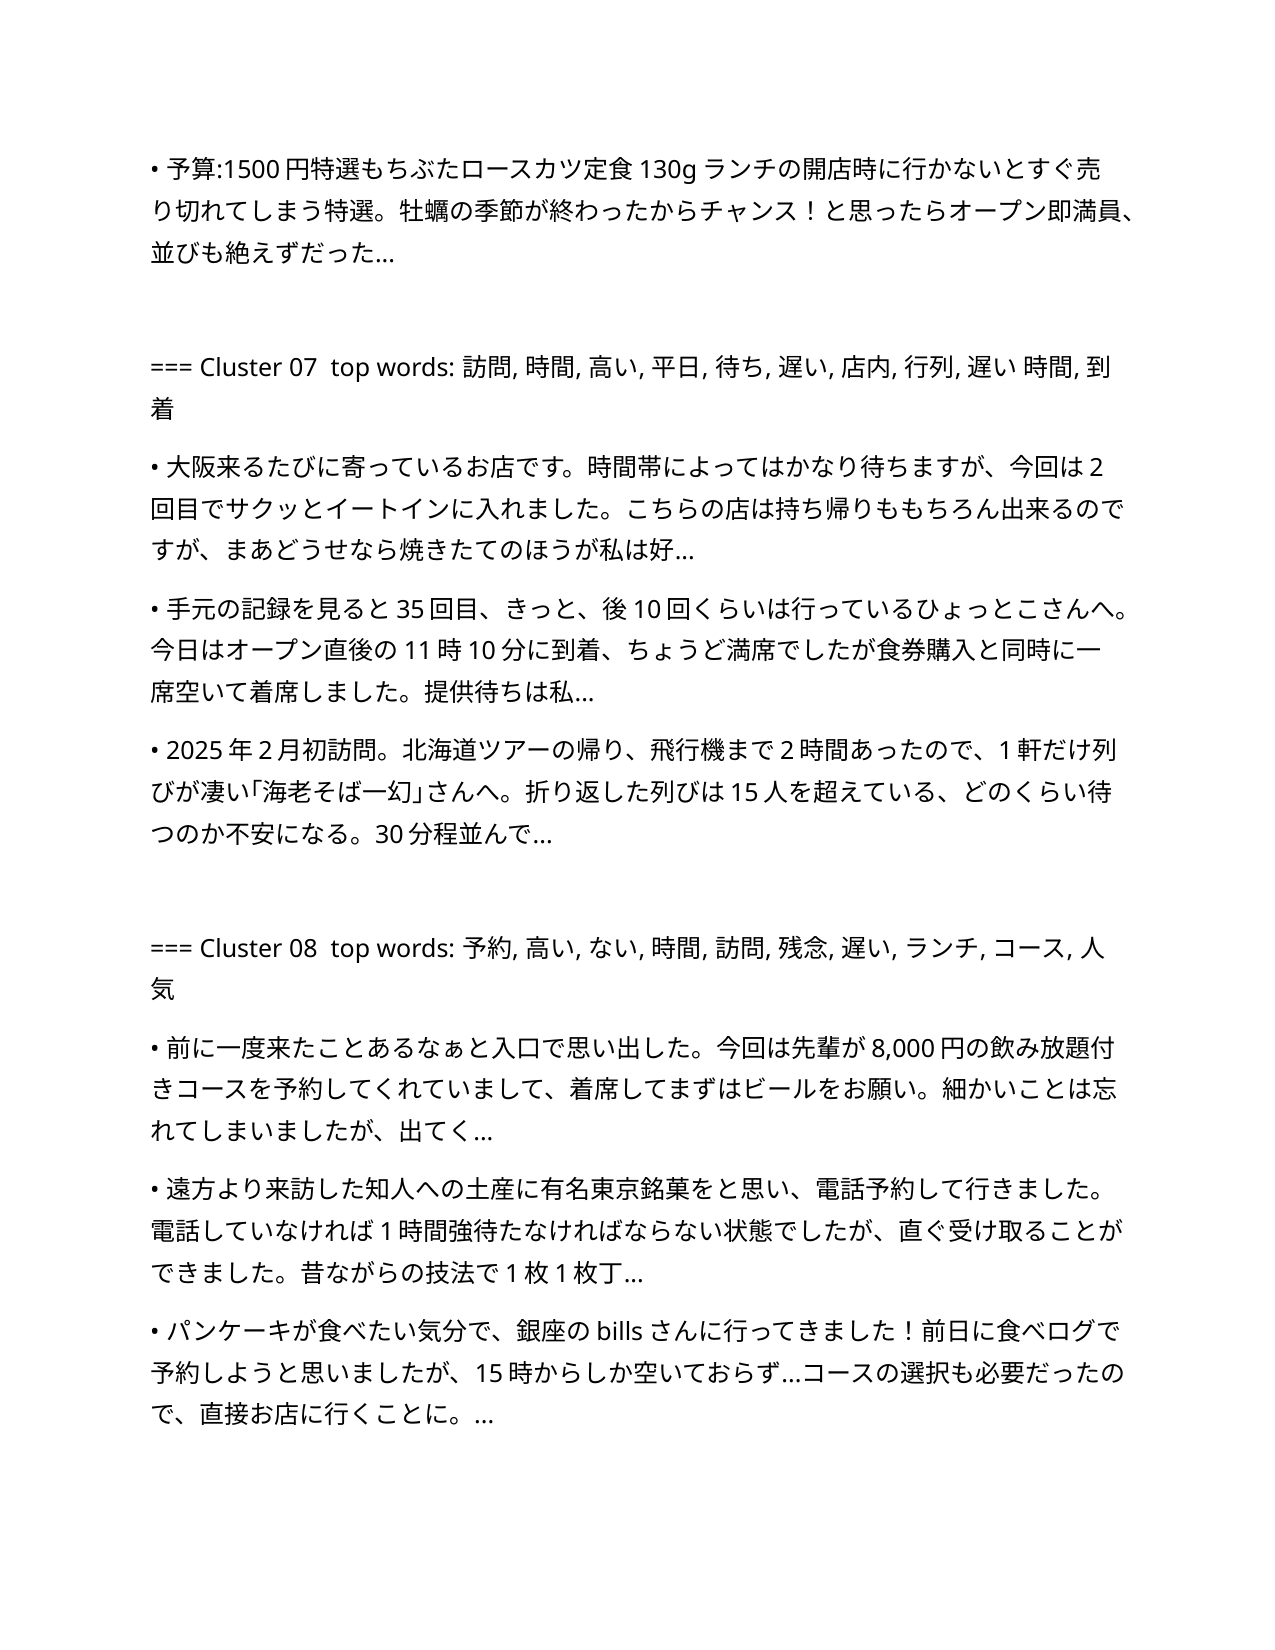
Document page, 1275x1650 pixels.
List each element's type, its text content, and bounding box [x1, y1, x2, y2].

text • 大阪来るたびに寄っているお店です。時間帯によってはかなり待ちますが、今回は2回目でサクッとイートインに入れました。こちらの店は持ち帰りももちろん出来るのですが、まあどうせなら焼きたてのほうが私は好... [150, 447, 1125, 567]
text • 遠方より来訪した知人への土産に有名東京銘菓をと思い、電話予約して行きました。電話していなければ1時間強待たなければならない状態でしたが、直ぐ受け取ることができました。昔ながらの技法で1枚1枚丁... [150, 1170, 1125, 1289]
text • パンケーキが食べたい気分で、銀座のbillsさんに行ってきました！前日に食べログで予約しようと思いましたが、15時からしか空いておらず...コースの選択も必要だったので、直接お店に行くことに。... [150, 1312, 1125, 1431]
text • 手元の記録を見ると35回目、きっと、後10回くらいは行っているひょっとこさんへ。今日はオープン直後の11時10分に到着、ちょうど満席でしたが食券購入と同時に一席空いて着席しました。提供待ちは私... [150, 589, 1125, 709]
text === Cluster 07 top words: 訪問, 時間, 高い, 平日, 待ち, 遅い, 店内, 行列, 遅い 時間, 到着 [150, 347, 1125, 425]
text • 2025年2月初訪問。北海道ツアーの帰り、飛行機まで2時間あったので、1軒だけ列びが凄い｢海老そば一幻｣さんへ。折り返した列びは15人を超えている、どのくらい待つのか不安になる。30分程並んで... [150, 731, 1125, 850]
text • 予算:1500円特選もちぶたロースカツ定食130gランチの開店時に行かないとすぐ売り切れてしまう特選。牡蠣の季節が終わったからチャンス！と思ったらオープン即満員、並びも絶えずだった... [150, 150, 1125, 269]
text • 前に一度来たことあるなぁと入口で思い出した。今回は先輩が8,000円の飲み放題付きコースを予約してくれていまして、着席してまずはビールをお願い。細かいことは忘れてしまいましたが、出てく... [150, 1028, 1125, 1148]
text === Cluster 08 top words: 予約, 高い, ない, 時間, 訪問, 残念, 遅い, ランチ, コース, 人気 [150, 928, 1125, 1006]
